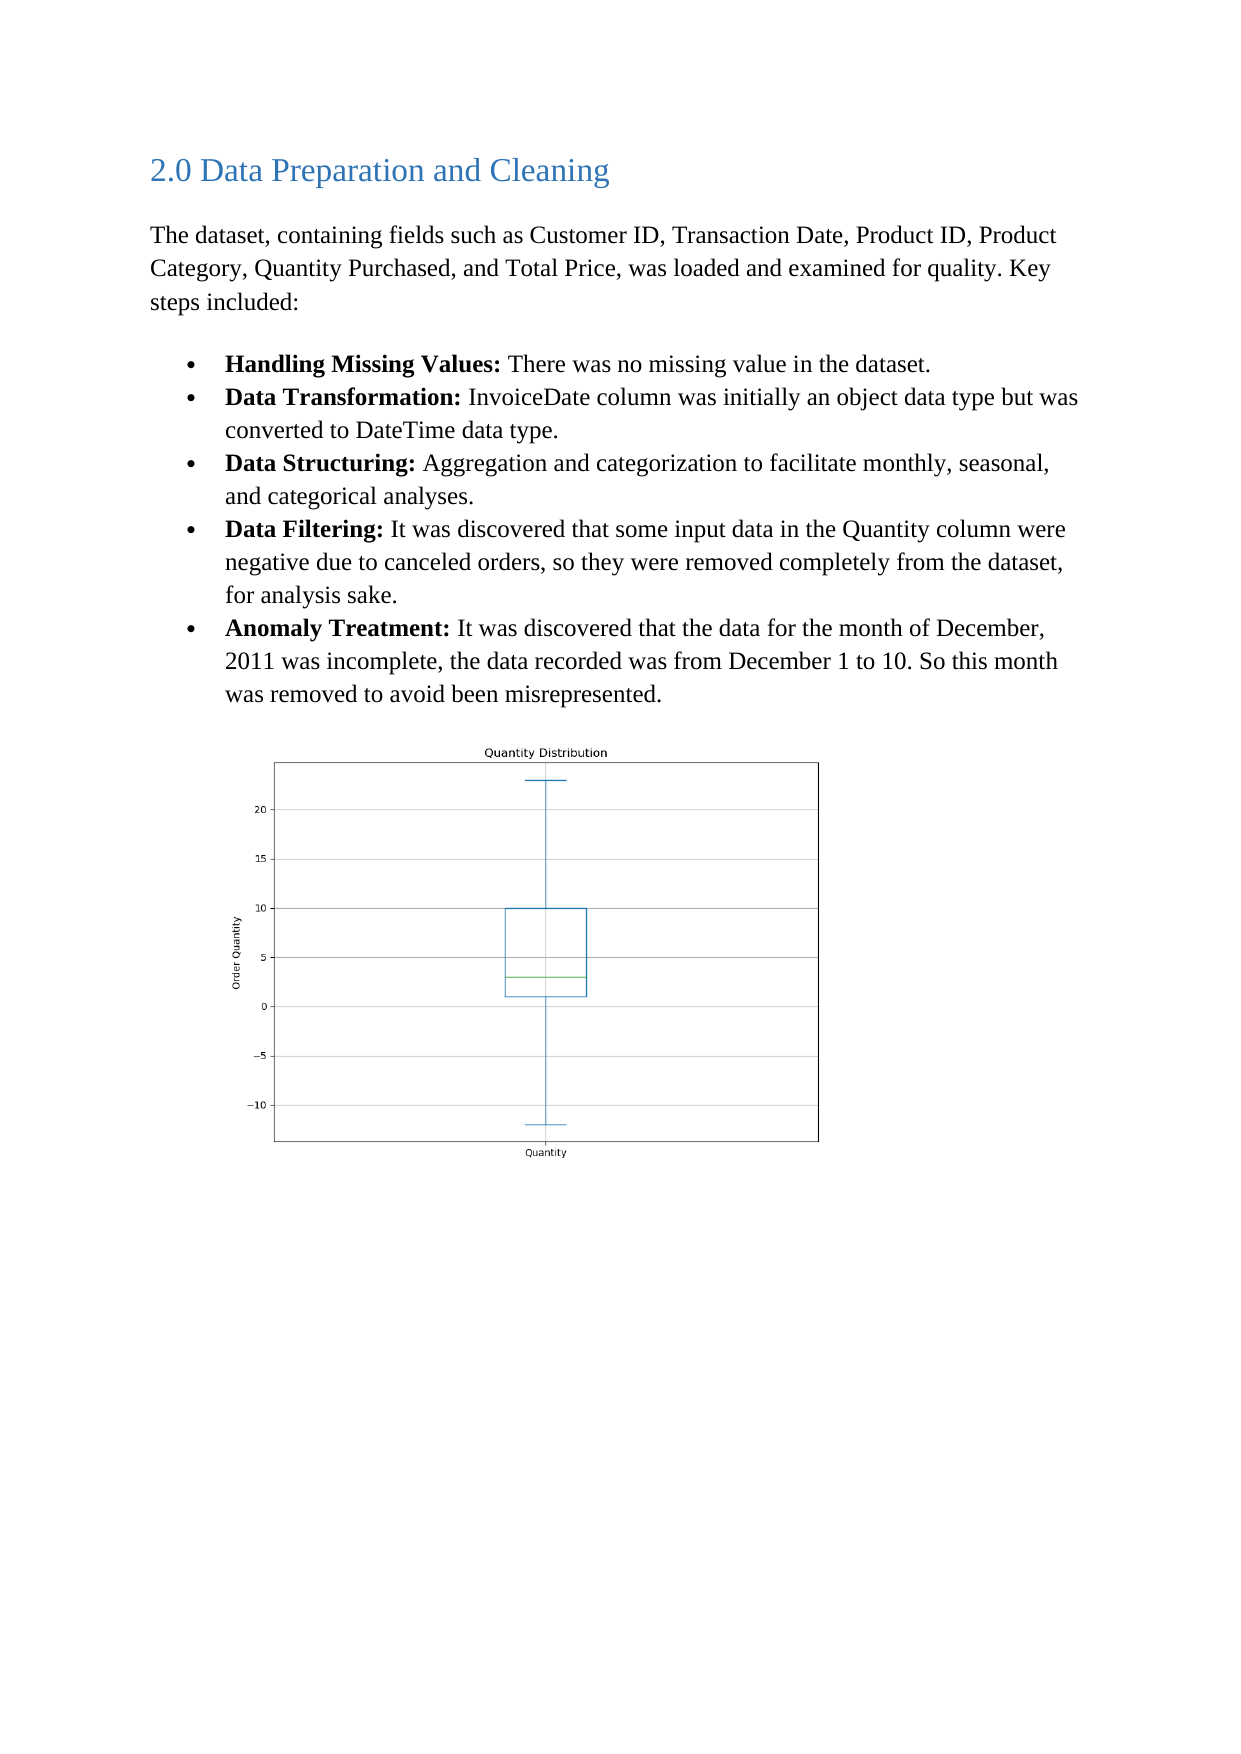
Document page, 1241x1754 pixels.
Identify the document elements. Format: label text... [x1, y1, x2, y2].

list Anomaly Treatment: It was discovered that the data for the month of December, 2011 was incomplete, the data recorded was from December 1 to 10. So this month was removed to avoid been misrepresented. [187, 613, 1090, 708]
list Handling Missing Values: There was no missing value in the dataset. [187, 349, 1090, 377]
list Data Transformation: InvoiceDate column was initially an object data type but was converted to DateTime data type. [187, 382, 1090, 443]
text The dataset, containing fields such as Customer ID, Transaction Date, Product ID, Product Category, Quantity Purchased, and Total Price, was loaded and examined for quality. Key steps included: [150, 221, 1090, 315]
subtitle 2.0 Data Preparation and Cleaning [150, 150, 1090, 188]
picture [225, 741, 824, 1165]
list Data Structuring: Aggregation and categorization to facilitate monthly, seasonal, and categorical analyses. [187, 448, 1090, 509]
list Data Filtering: It was discovered that some input data in the Quantity column were negative due to canceled orders, so they were removed completely from the dataset, for analysis sake. [187, 514, 1090, 609]
